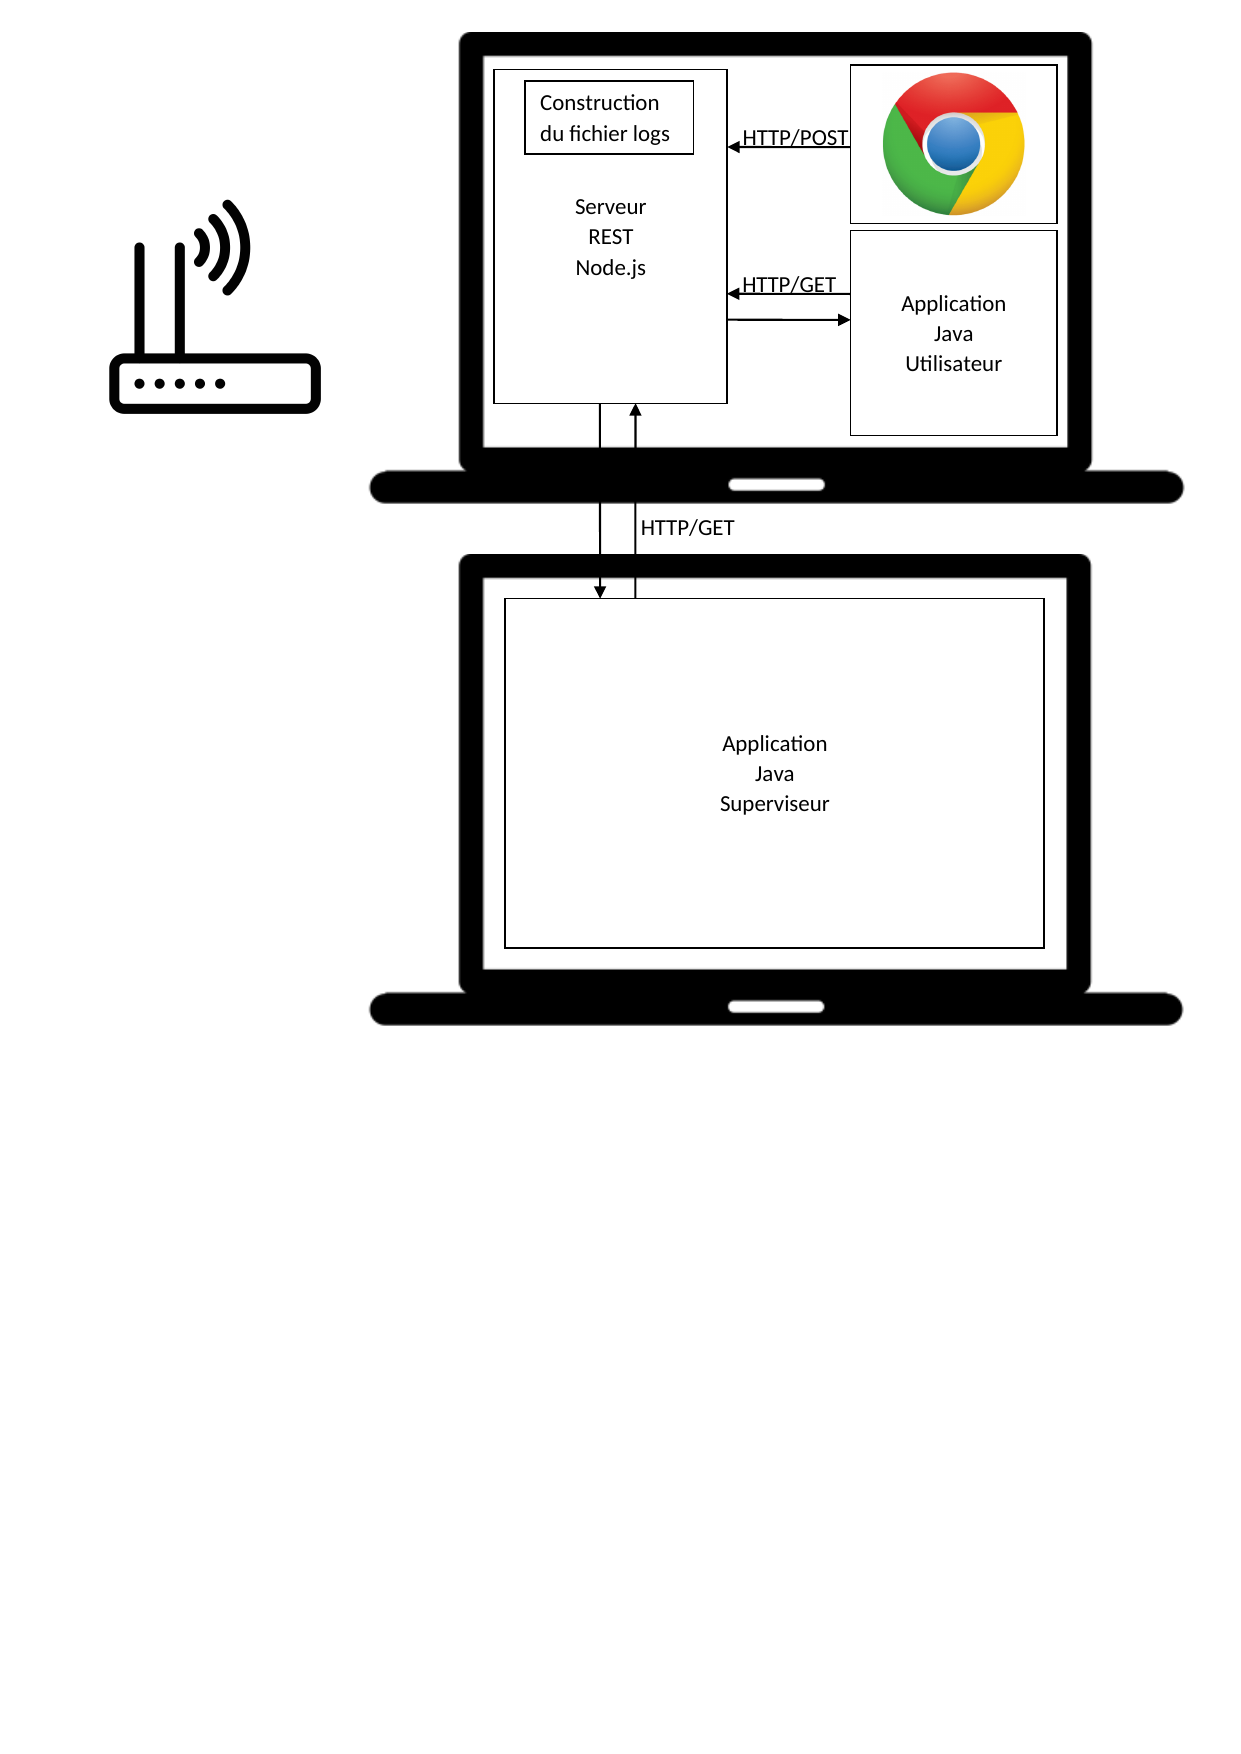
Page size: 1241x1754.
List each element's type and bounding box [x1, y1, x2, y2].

picture [728, 295, 850, 319]
picture [366, 554, 1187, 1028]
picture [882, 72, 1026, 216]
picture [601, 554, 634, 598]
picture [763, 279, 772, 292]
picture [366, 32, 1188, 507]
picture [601, 404, 634, 507]
picture [89, 182, 343, 436]
picture [746, 285, 753, 292]
picture [746, 138, 753, 145]
